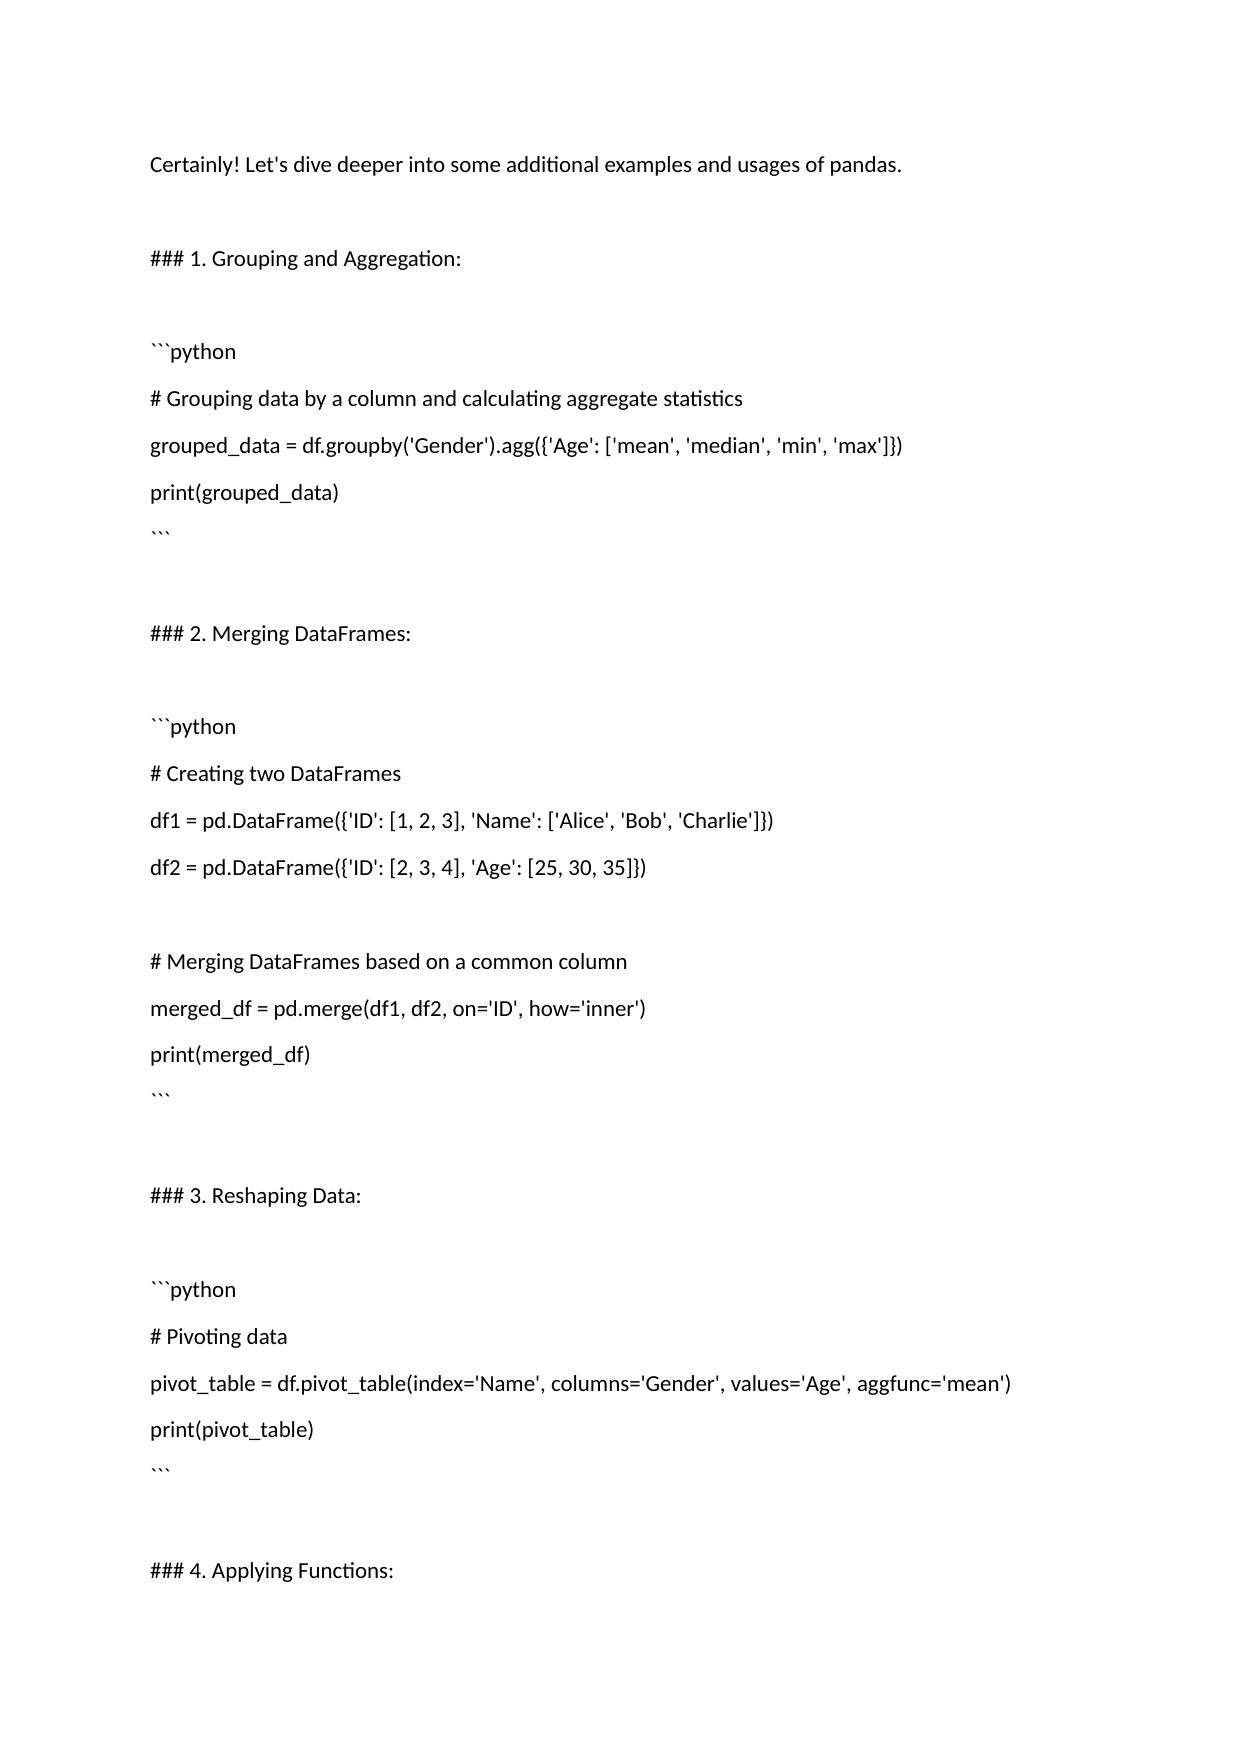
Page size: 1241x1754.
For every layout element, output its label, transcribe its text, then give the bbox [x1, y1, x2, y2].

text # Creating two DataFrames [150, 759, 1090, 787]
text print(merged_df) [150, 1041, 1090, 1069]
text grouped_data = df.groupby('Gender').agg({'Age': ['mean', 'median', 'min', 'max']}) [150, 431, 1090, 459]
text # Grouping data by a column and calculating aggregate statistics [150, 384, 1090, 412]
text Certainly! Let's dive deeper into some additional examples and usages of pandas. [150, 150, 1090, 178]
text # Merging DataFrames based on a common column [150, 947, 1090, 975]
text merged_df = pd.merge(df1, df2, on='ID', how='inner') [150, 994, 1090, 1022]
text ### 2. Merging DataFrames: [150, 619, 1090, 647]
text ### 4. Applying Functions: [150, 1556, 1090, 1584]
text ### 3. Reshaping Data: [150, 1181, 1090, 1209]
text ``` [150, 1462, 1090, 1491]
text df1 = pd.DataFrame({'ID': [1, 2, 3], 'Name': ['Alice', 'Bob', 'Charlie']}) [150, 806, 1090, 834]
text ### 1. Grouping and Aggregation: [150, 244, 1090, 272]
text ```python [150, 1275, 1090, 1303]
text # Pivoting data [150, 1322, 1090, 1350]
text df2 = pd.DataFrame({'ID': [2, 3, 4], 'Age': [25, 30, 35]}) [150, 853, 1090, 881]
text ``` [150, 525, 1090, 553]
text ```python [150, 337, 1090, 366]
text print(pivot_table) [150, 1416, 1090, 1444]
text print(grouped_data) [150, 478, 1090, 506]
text ``` [150, 1087, 1090, 1116]
text pivot_table = df.pivot_table(index='Name', columns='Gender', values='Age', aggfunc='mean') [150, 1369, 1090, 1397]
text ```python [150, 712, 1090, 741]
